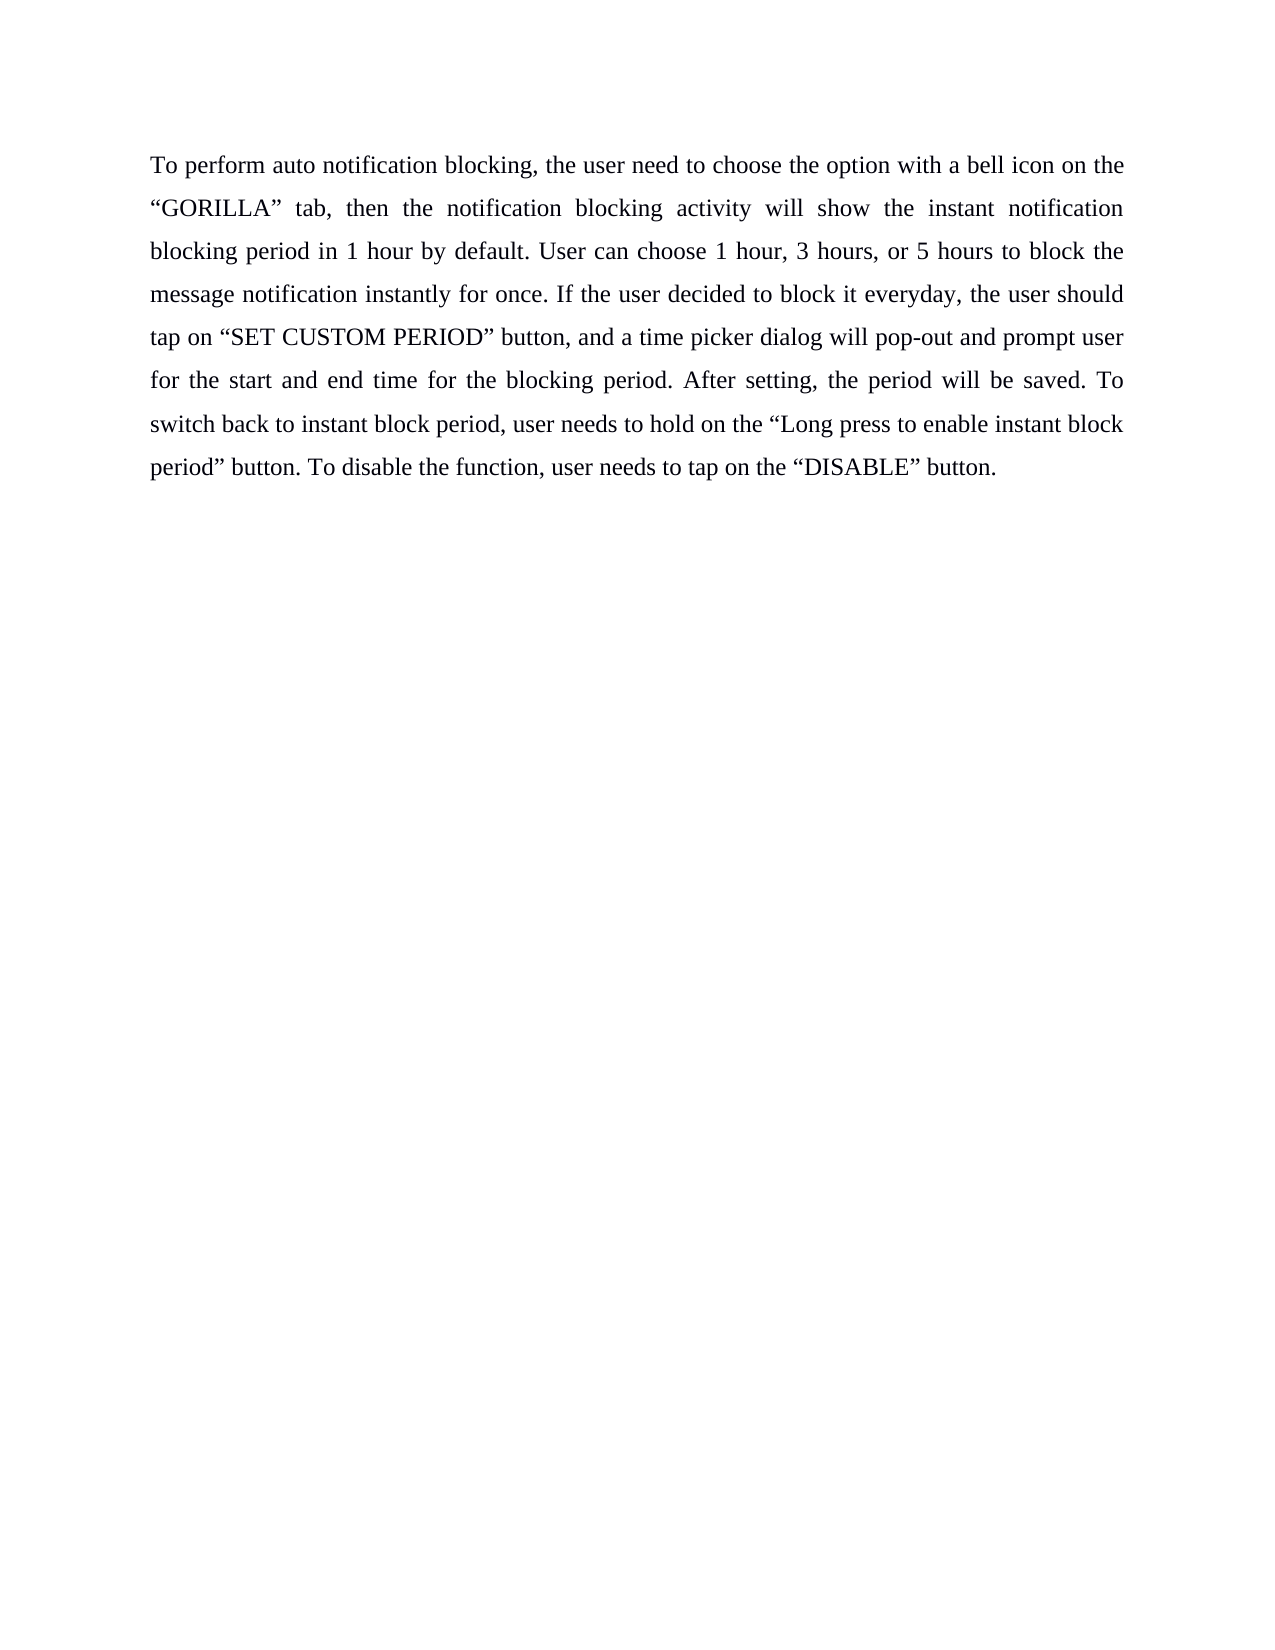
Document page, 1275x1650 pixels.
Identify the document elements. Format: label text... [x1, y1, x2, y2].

text To perform auto notification blocking, the user need to choose the option with a bell icon on the “GORILLA” tab, then the notification blocking activity will show the instant notification blocking period in 1 hour by default. User can choose 1 hour, 3 hours, or 5 hours to block the message notification instantly for once. If the user decided to block it everyday, the user should tap on “SET CUSTOM PERIOD” button, and a time picker dialog will pop-out and prompt user for the start and end time for the blocking period. After setting, the period will be saved. To switch back to instant block period, user needs to hold on the “Long press to enable instant block period” button. To disable the function, user needs to tap on the “DISABLE” button. [150, 150, 1125, 481]
